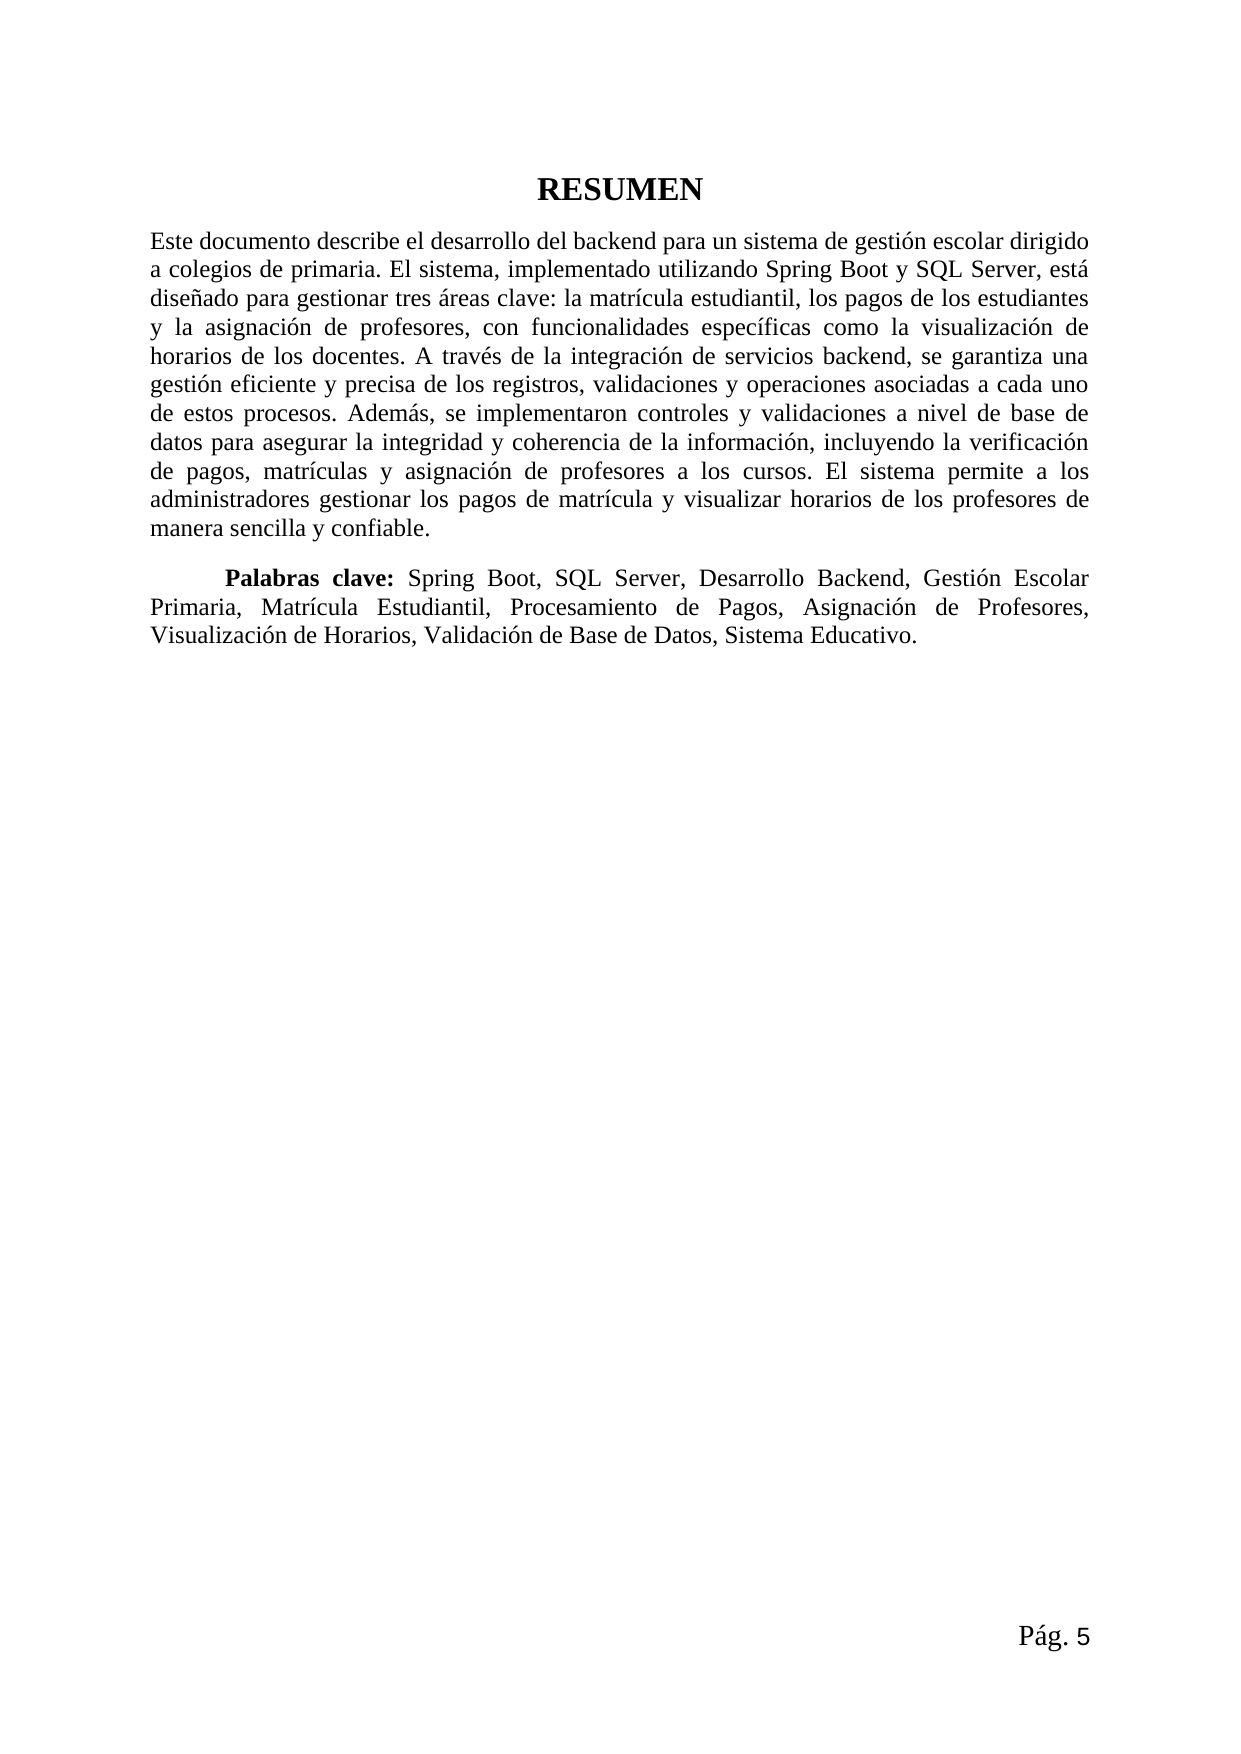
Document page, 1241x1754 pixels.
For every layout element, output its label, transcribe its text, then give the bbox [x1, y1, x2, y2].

subtitle RESUMEN [150, 169, 1090, 207]
text Palabras clave: Spring Boot, SQL Server, Desarrollo Backend, Gestión Escolar Primaria, Matrícula Estudiantil, Procesamiento de Pagos, Asignación de Profesores, Visualización de Horarios, Validación de Base de Datos, Sistema Educativo. [150, 563, 1090, 649]
text Este documento describe el desarrollo del backend para un sistema de gestión escolar dirigido a colegios de primaria. El sistema, implementado utilizando Spring Boot y SQL Server, está diseñado para gestionar tres áreas clave: la matrícula estudiantil, los pagos de los estudiantes y la asignación de profesores, con funcionalidades específicas como la visualización de horarios de los docentes. A través de la integración de servicios backend, se garantiza una gestión eficiente y precisa de los registros, validaciones y operaciones asociadas a cada uno de estos procesos. Además, se implementaron controles y validaciones a nivel de base de datos para asegurar la integridad y coherencia de la información, incluyendo la verificación de pagos, matrículas y asignación de profesores a los cursos. El sistema permite a los administradores gestionar los pagos de matrícula y visualizar horarios de los profesores de manera sencilla y confiable. [150, 226, 1090, 542]
